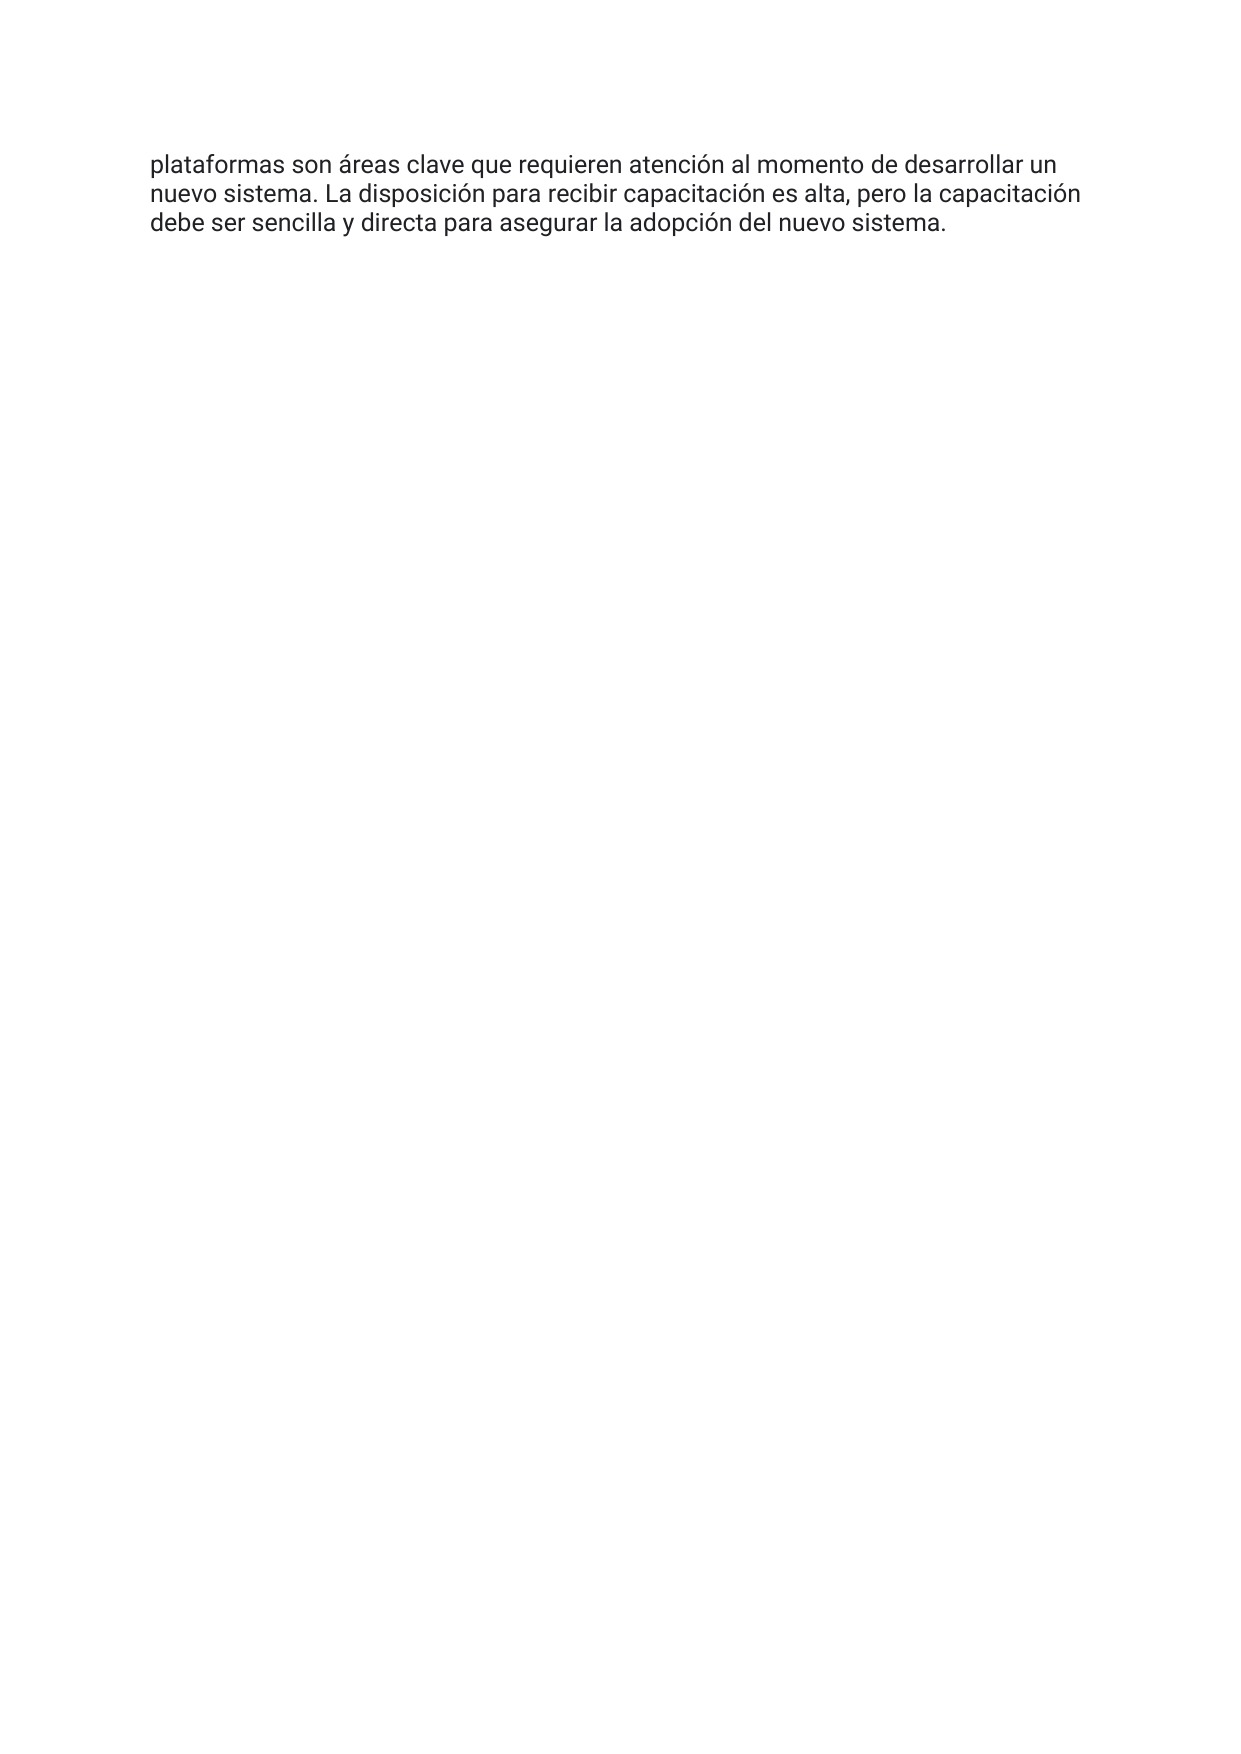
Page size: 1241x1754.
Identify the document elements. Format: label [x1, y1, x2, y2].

text [150, 150, 1090, 238]
